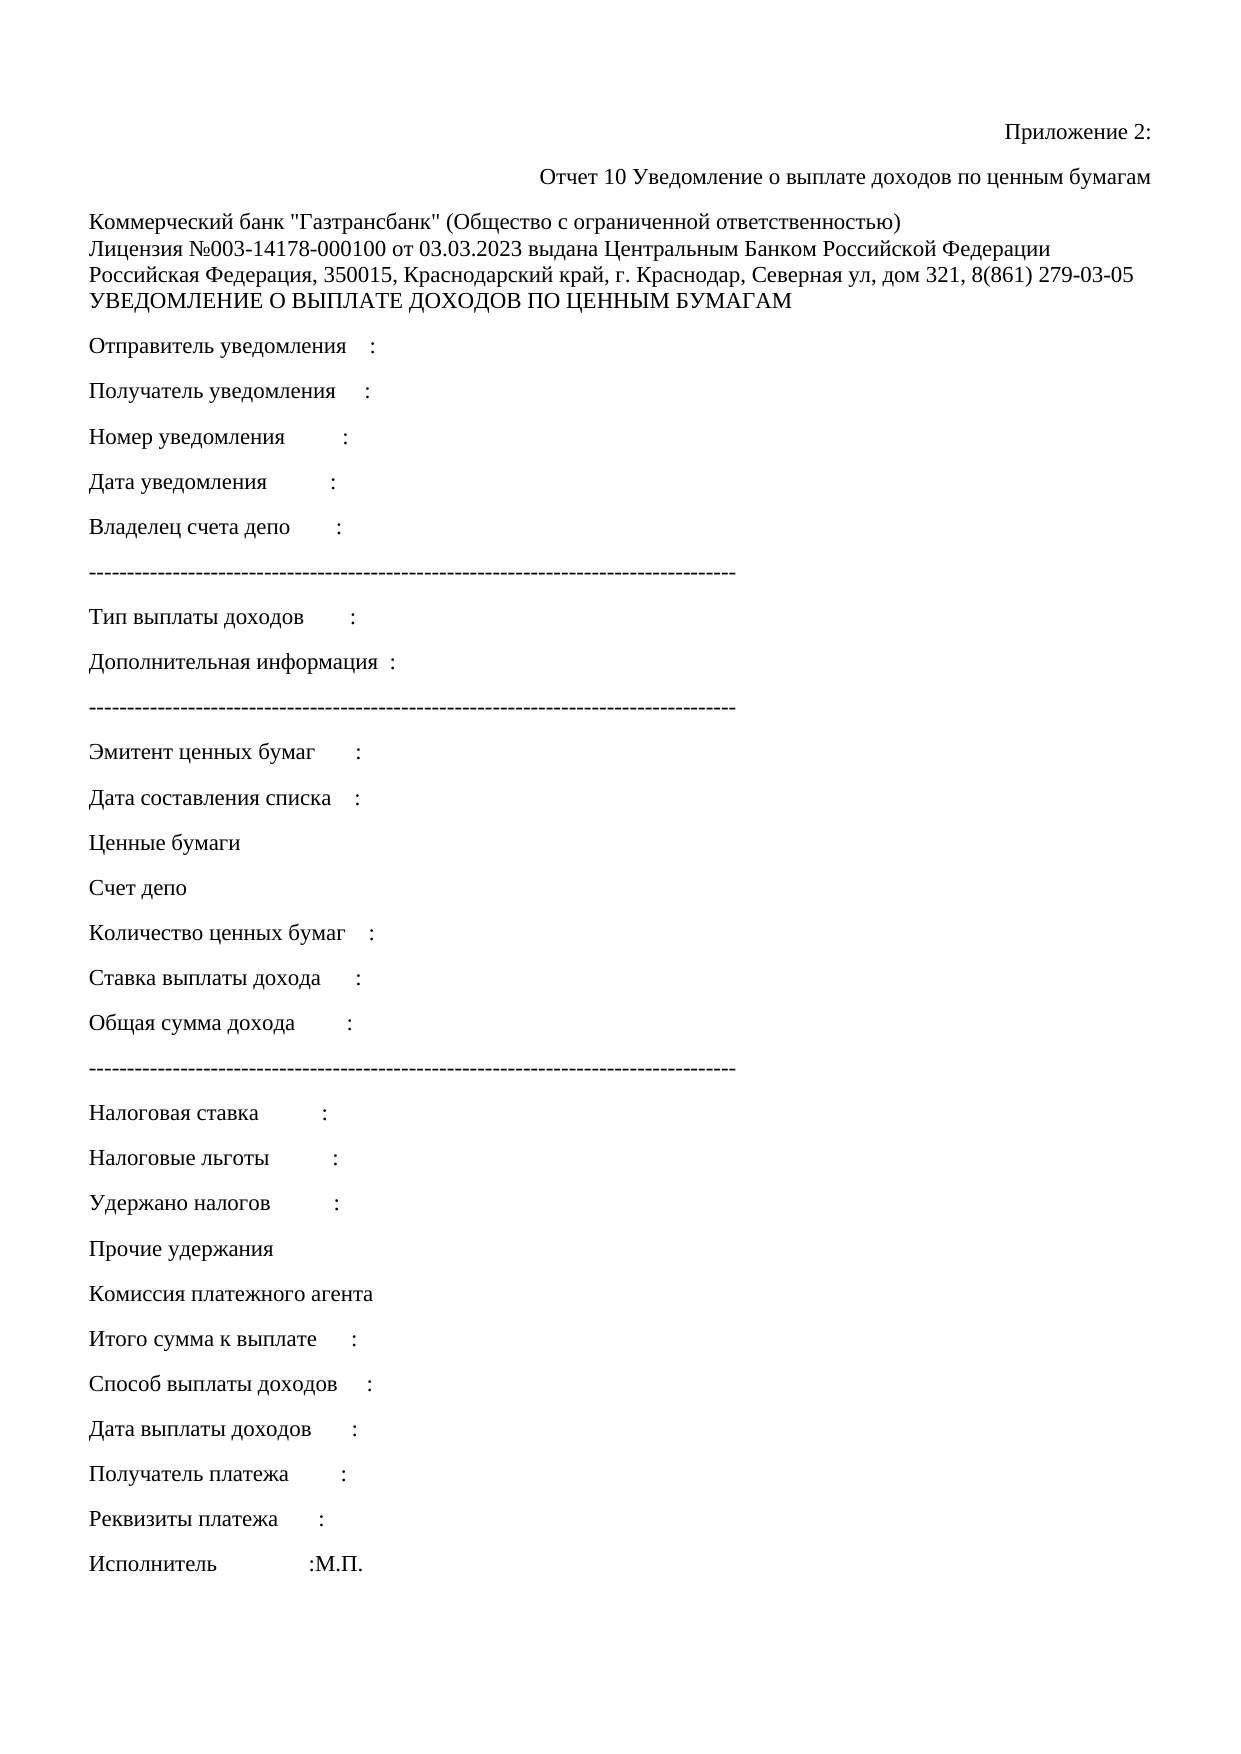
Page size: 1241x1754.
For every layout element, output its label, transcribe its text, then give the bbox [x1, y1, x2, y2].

text Налоговая ставка : [89, 1099, 1152, 1126]
text Итого сумма к выплате : [89, 1325, 1152, 1351]
text Способ выплаты доходов : [89, 1370, 1152, 1396]
text Удержано налогов : [89, 1189, 1152, 1216]
text Реквизиты платежа : [89, 1505, 1152, 1532]
text Комиссия платежного агента [89, 1280, 1152, 1306]
text Налоговые льготы : [89, 1144, 1152, 1171]
text Количество ценных бумаг : [89, 919, 1152, 945]
text Номер уведомления : [89, 423, 1152, 449]
text Тип выплаты доходов : [89, 603, 1152, 629]
text Отправитель уведомления : [89, 332, 1152, 359]
text Общая сумма дохода : [89, 1009, 1152, 1035]
text ------------------------------------------------------------------------------------- [89, 558, 1152, 584]
text Дата уведомления : [89, 468, 1152, 494]
text ------------------------------------------------------------------------------------- [89, 1054, 1152, 1081]
text Эмитент ценных бумаг : [89, 738, 1152, 765]
text Ценные бумаги [89, 829, 1152, 855]
text Получатель уведомления : [89, 378, 1152, 404]
text Приложение 2: [89, 118, 1152, 144]
text Дополнительная информация : [89, 648, 1152, 674]
text Прочие удержания [89, 1234, 1152, 1261]
text Лицензия №003-14178-000100 от 03.03.2023 выдана Центральным Банком Российской Федерации [89, 235, 1152, 261]
text Исполнитель :М.П. [89, 1550, 1152, 1577]
text Владелец счета депо : [89, 513, 1152, 539]
text Коммерческий банк "Газтрансбанк" (Общество с ограниченной ответственностью) [89, 208, 1152, 235]
text Российская Федерация, 350015, Краснодарский край, г. Краснодар, Северная ул, дом 321, 8(861) 279-03-05 [89, 261, 1152, 287]
text Получатель платежа : [89, 1460, 1152, 1486]
text Счет депо [89, 874, 1152, 900]
text Отчет 10 Уведомление о выплате доходов по ценным бумагам [89, 163, 1152, 189]
text Ставка выплаты дохода : [89, 964, 1152, 990]
text Дата выплаты доходов : [89, 1415, 1152, 1441]
text УВЕДОМЛЕНИЕ О ВЫПЛАТЕ ДОХОДОВ ПО ЦЕННЫМ БУМАГАМ [89, 287, 1152, 314]
text Дата составления списка : [89, 783, 1152, 810]
text ------------------------------------------------------------------------------------- [89, 693, 1152, 720]
